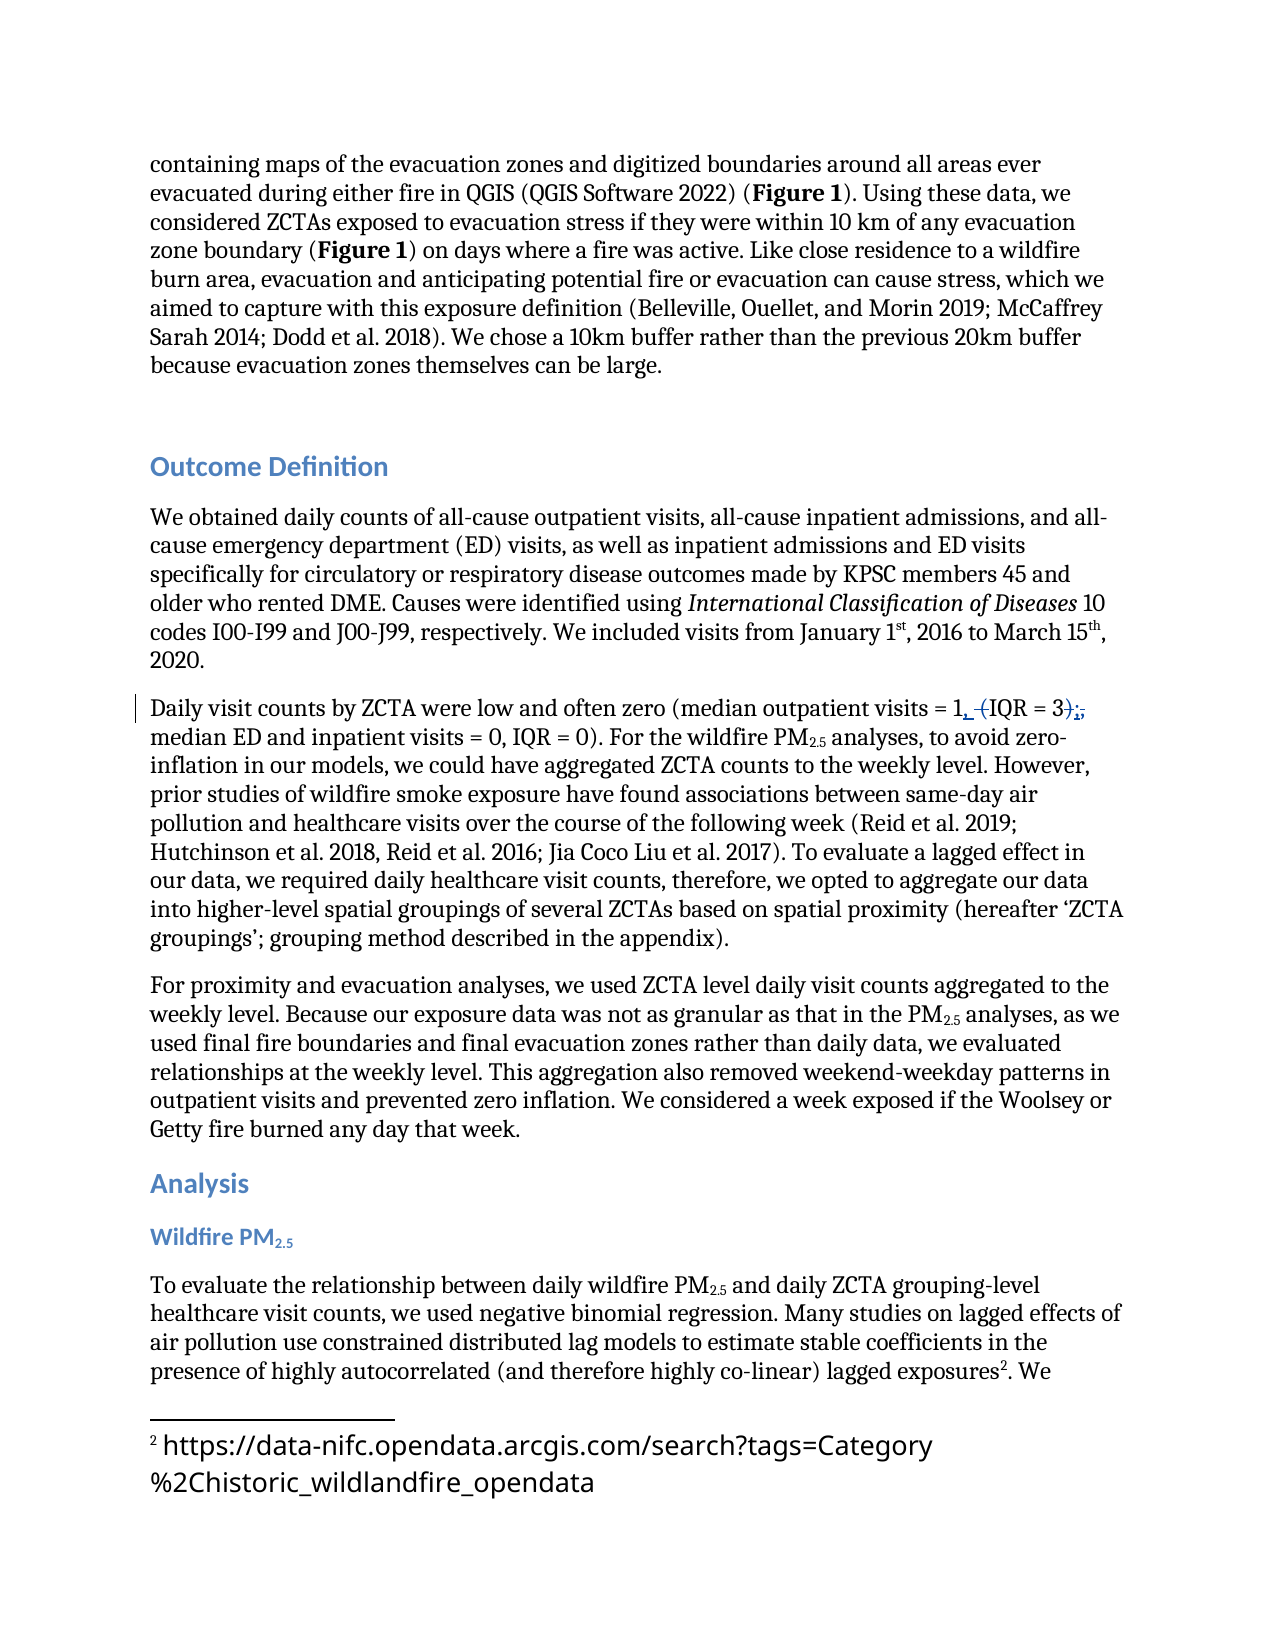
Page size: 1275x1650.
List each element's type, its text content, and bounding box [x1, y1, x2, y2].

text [150, 150, 1125, 380]
text We obtained daily counts of all-cause outpatient visits, all-cause inpatient admissions, and all-cause emergency department (ED) visits, as well as inpatient admissions and ED visits specifically for circulatory or respiratory disease outcomes made by KPSC members 45 and older who rented DME. Causes were identified using International Classification of Diseases 10 codes I00-I99 and J00-J99, respectively. We included visits from January 1st, 2016 to March 15th, 2020. [150, 503, 1125, 675]
subtitle Wildfire PM2.5 [150, 1221, 1125, 1252]
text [150, 1271, 1125, 1386]
subtitle Outcome Definition [150, 448, 1125, 484]
text Daily visit counts by ZCTA were low and often zero (median outpatient visits = 1IQR = 3 median ED and inpatient visits = 0, IQR = 0). For the wildfire PM2.5 analyses, to avoid zero-inflation in our models, we could have aggregated ZCTA counts to the weekly level. However, prior studies of wildfire smoke exposure have found associations between same-day air pollution and healthcare visits over the course of the following week (Reid et al. 2019; Hutchinson et al. 2018, Reid et al. 2016; Jia Coco Liu et al. 2017). To evaluate a lagged effect in our data, we required daily healthcare visit counts, therefore, we opted to aggregate our data into higher-level spatial groupings of several ZCTAs based on spatial proximity (hereafter ‘ZCTA groupings’; grouping method described in the appendix). [150, 694, 1125, 953]
subtitle Analysis [150, 1165, 1125, 1200]
text For proximity and evacuation analyses, we used ZCTA level daily visit counts aggregated to the weekly level. Because our exposure data was not as granular as that in the PM2.5 analyses, as we used final fire boundaries and final evacuation zones rather than daily data, we evaluated relationships at the weekly level. This aggregation also removed weekend-weekday patterns in outpatient visits and prevented zero inflation. We considered a week exposed if the Woolsey or Getty fire burned any day that week. [150, 971, 1125, 1144]
